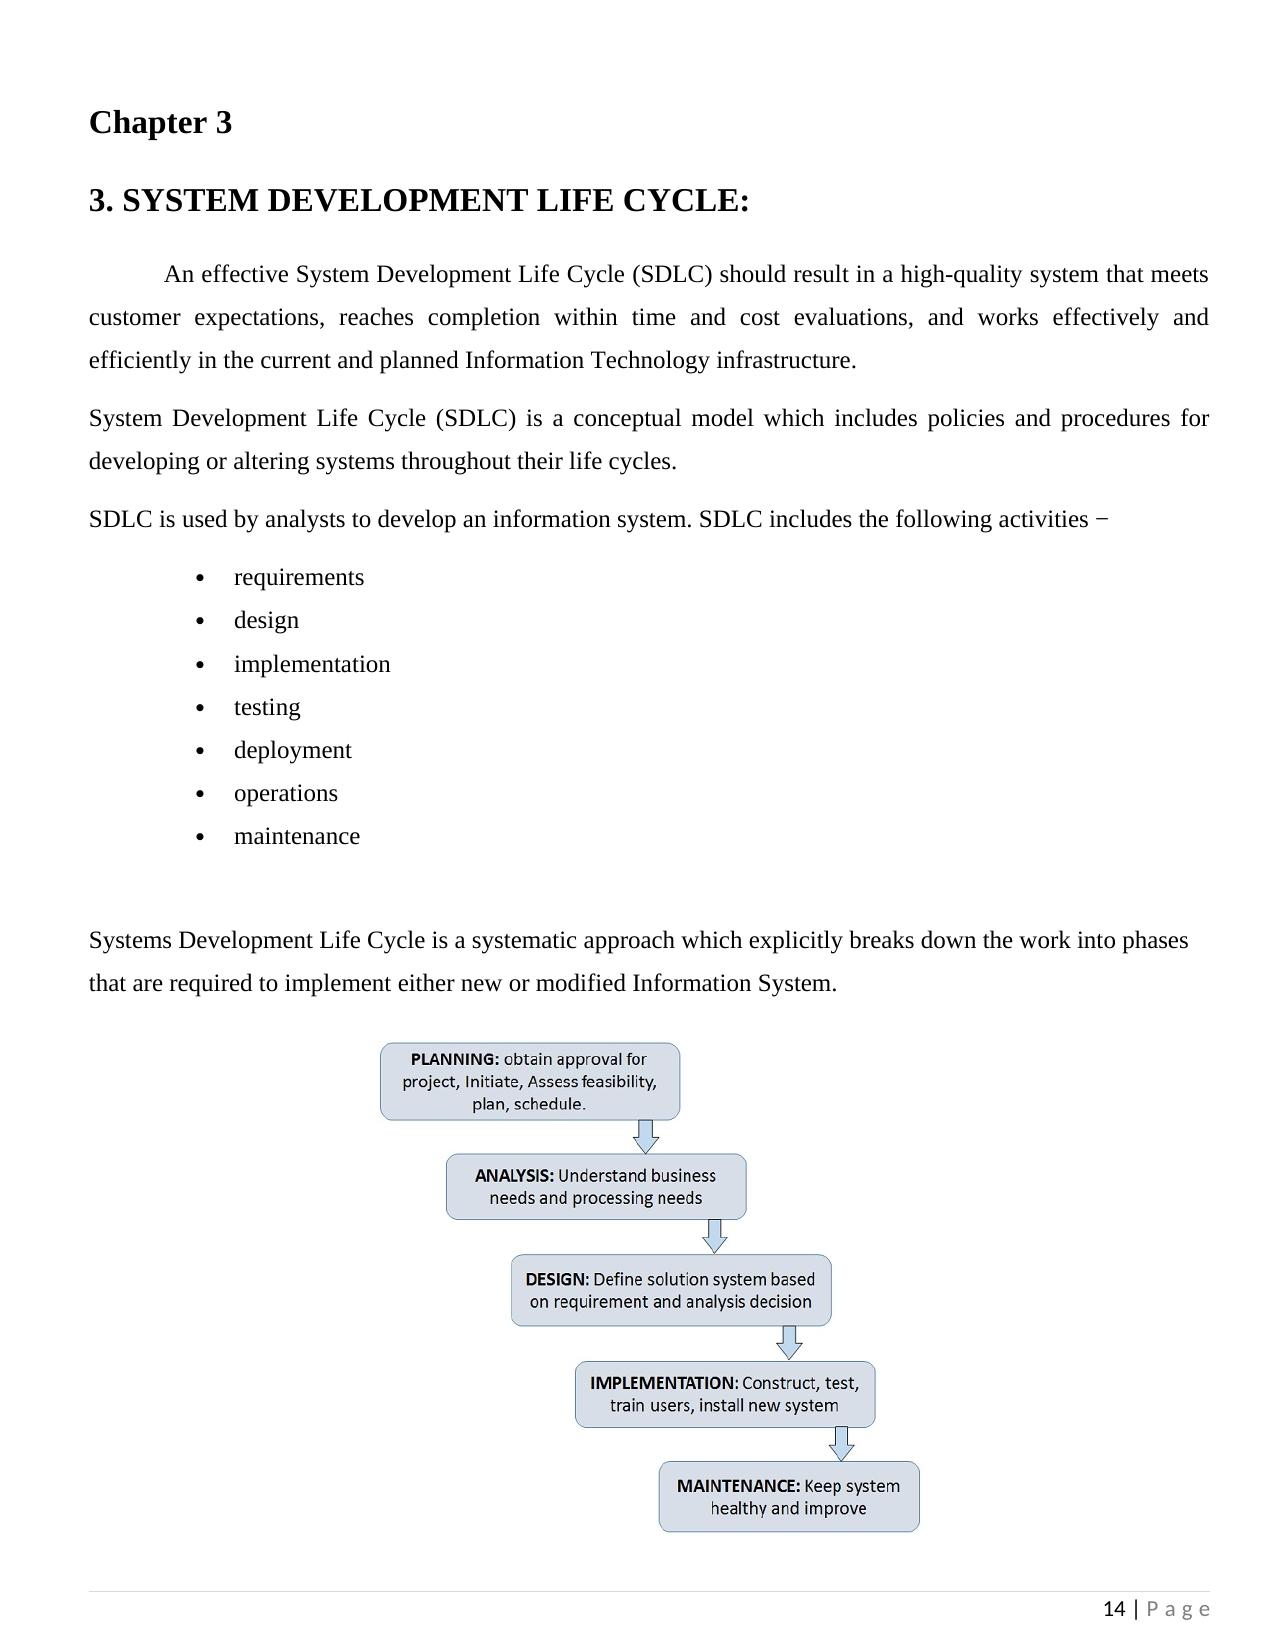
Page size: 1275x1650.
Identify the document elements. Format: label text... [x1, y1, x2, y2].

text An effective System Development Life Cycle (SDLC) should result in a high-quality system that meets customer expectations, reaches completion within time and cost evaluations, and works effectively and efficiently in the current and planned Information Technology infrastructure. [89, 259, 1210, 374]
text Chapter 3 [89, 102, 1210, 140]
text SDLC is used by analysts to develop an information system. SDLC includes the following activities − [89, 504, 1210, 533]
list requirements [196, 562, 1210, 591]
list deployment [196, 735, 1210, 764]
list operations [196, 778, 1210, 807]
text Systems Development Life Cycle is a systematic approach which explicitly breaks down the work into phases that are required to implement either new or modified Information System. [89, 925, 1210, 997]
list maintenance [196, 821, 1210, 850]
picture [361, 1031, 938, 1548]
list design [196, 606, 1210, 634]
text System Development Life Cycle (SDLC) is a conceptual model which includes policies and procedures for developing or altering systems throughout their life cycles. [89, 403, 1210, 475]
list testing [196, 692, 1210, 721]
text 3. SYSTEM DEVELOPMENT LIFE CYCLE: [89, 180, 1210, 219]
list implementation [196, 649, 1210, 677]
